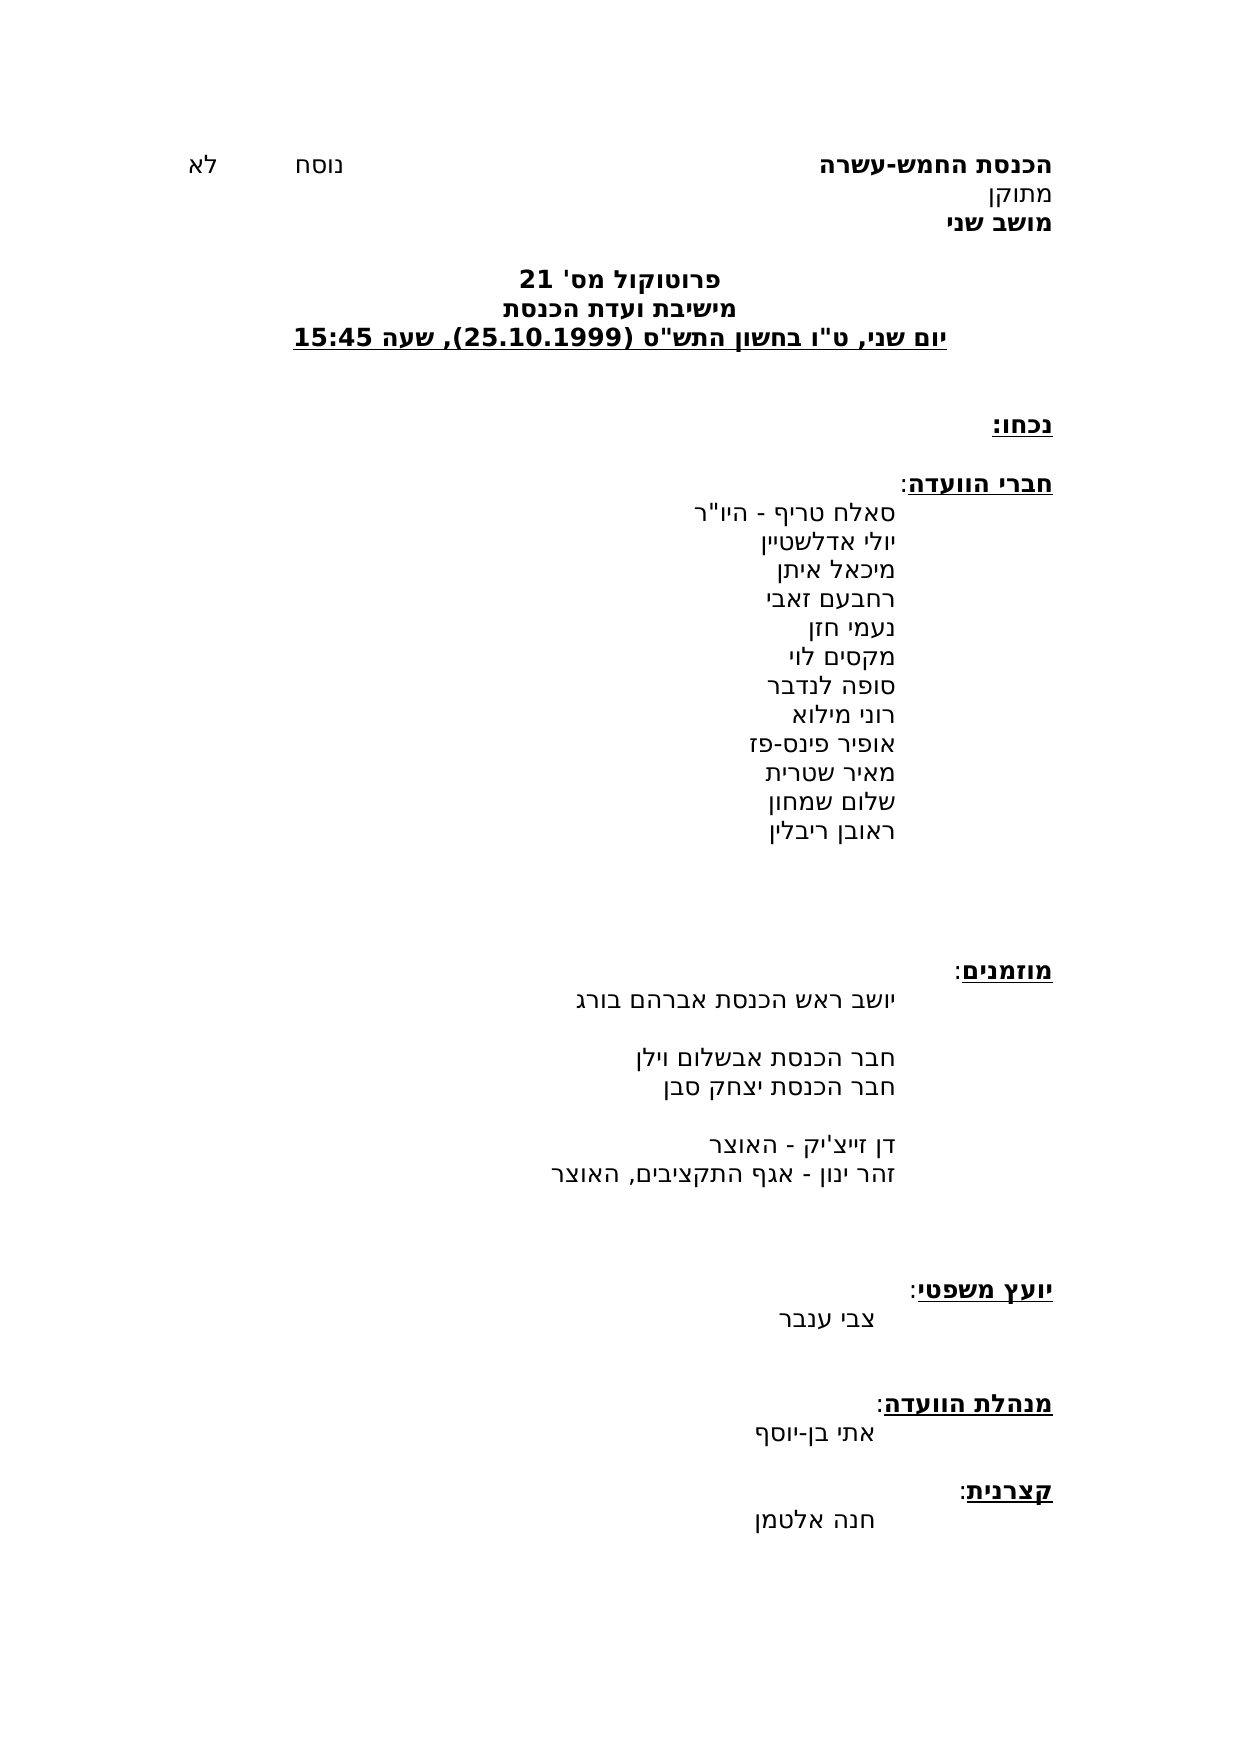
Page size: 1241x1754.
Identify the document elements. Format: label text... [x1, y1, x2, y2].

text שלום שמחון [187, 787, 1053, 816]
text נעמי חזן [187, 614, 1053, 643]
text אתי בן-יוסף [187, 1418, 1053, 1447]
text מושב שני [187, 208, 1053, 237]
text יולי אדלשטיין [187, 527, 1053, 556]
text אופיר פינס-פז [187, 729, 1053, 758]
text רחבעם זאבי [187, 585, 1053, 614]
text יושב ראש הכנסת אברהם בורג [187, 986, 1053, 1014]
text יועץ משפטי: [187, 1276, 1053, 1305]
text מאיר שטרית [187, 758, 1053, 787]
text קצרנית: [187, 1476, 1053, 1505]
text מנהלת הוועדה: [187, 1389, 1053, 1418]
text מישיבת ועדת הכנסת [187, 295, 1053, 324]
text הכנסת החמש-עשרה נוסח לא מתוקן [187, 150, 1053, 208]
text דן זייצ'יק - האוצר [187, 1131, 1053, 1159]
text רוני מילוא [187, 701, 1053, 729]
text חבר הכנסת אבשלום וילן [187, 1044, 1053, 1073]
text סאלח טריף - היו"ר [187, 498, 1053, 527]
text חנה אלטמן [187, 1505, 1053, 1534]
text סופה לנדבר [187, 672, 1053, 701]
text מיכאל איתן [187, 556, 1053, 585]
text מוזמנים: [187, 957, 1053, 986]
text חבר הכנסת יצחק סבן [187, 1073, 1053, 1102]
text זהר ינון - אגף התקציבים, האוצר [187, 1159, 1053, 1188]
text חברי הוועדה: [187, 469, 1053, 498]
text מקסים לוי [187, 643, 1053, 672]
text צבי ענבר [187, 1305, 1053, 1334]
text ראובן ריבלין [187, 816, 1053, 845]
text נכחו: [187, 411, 1053, 440]
text פרוטוקול מס' 21 [187, 266, 1053, 295]
text יום שני, ט"ו בחשון התש"ס (25.10.1999), שעה 15:45 [187, 324, 1053, 353]
